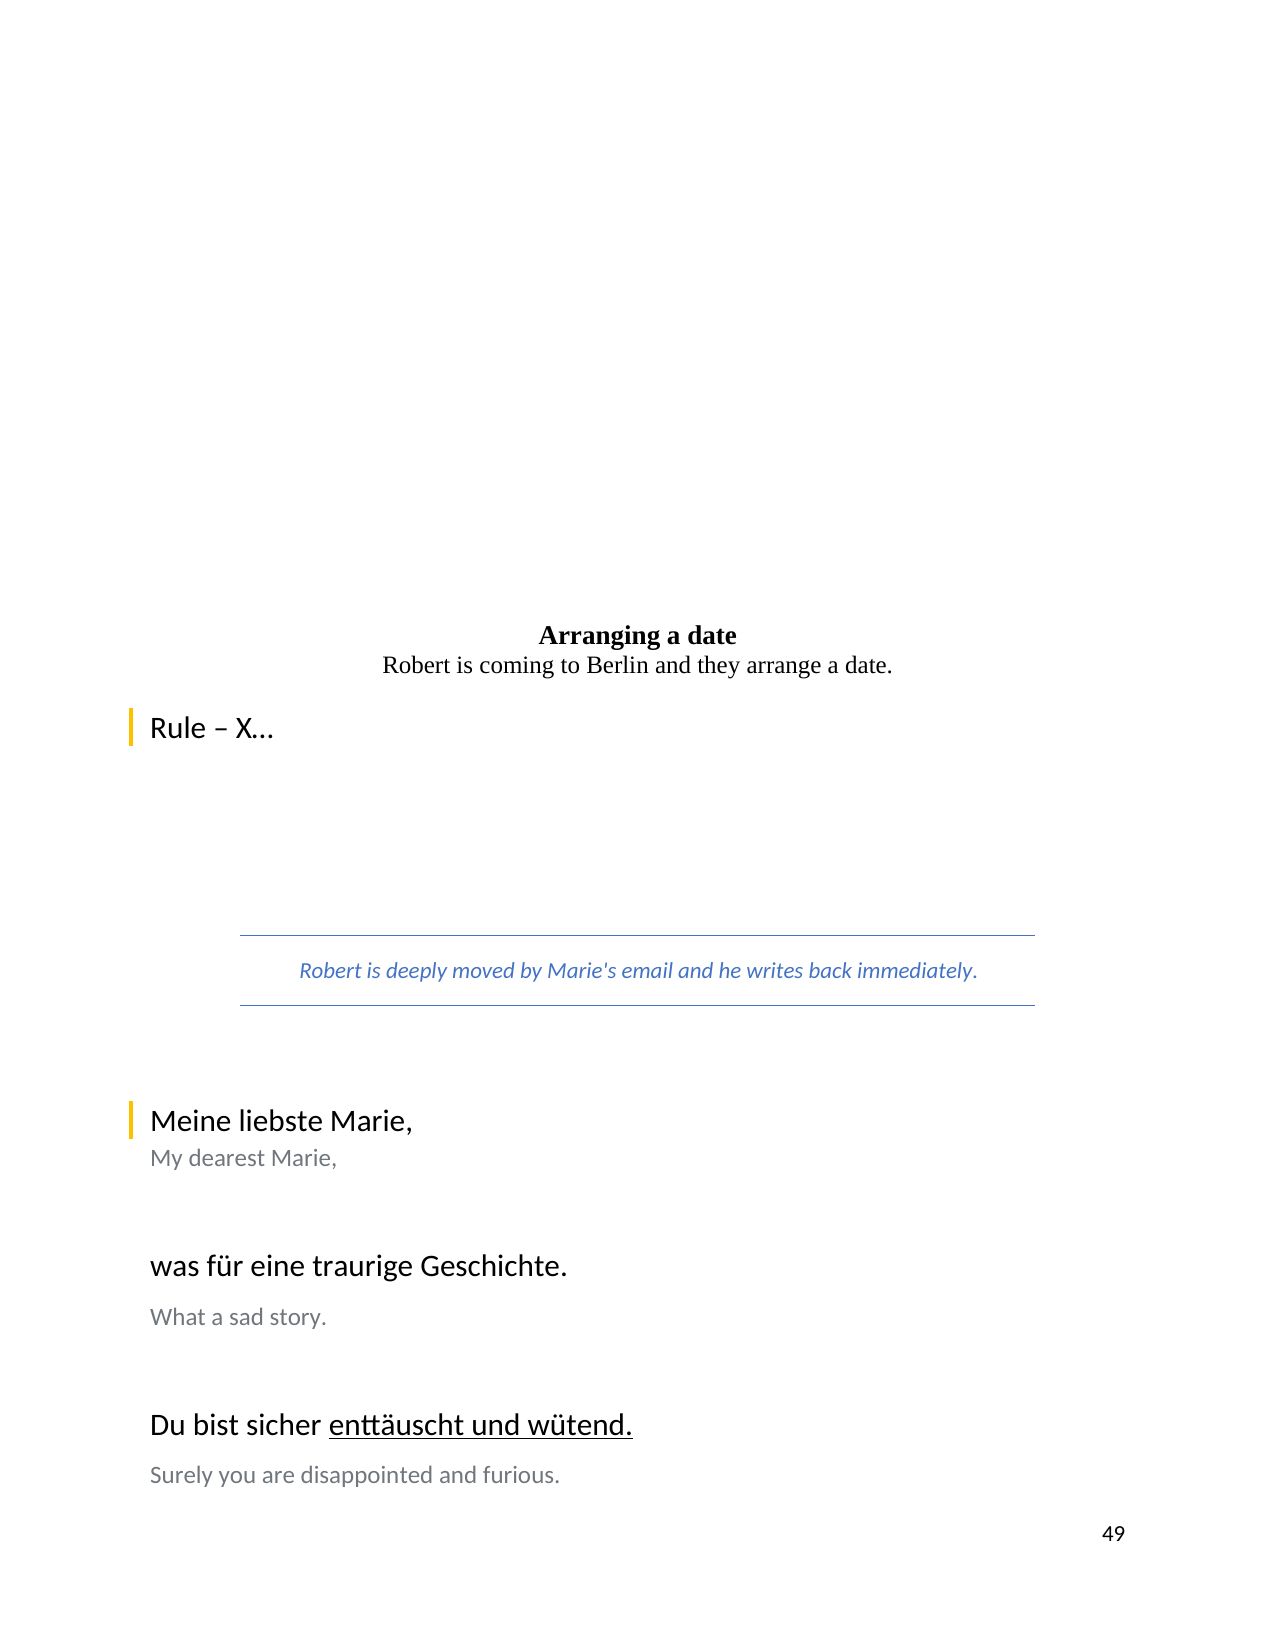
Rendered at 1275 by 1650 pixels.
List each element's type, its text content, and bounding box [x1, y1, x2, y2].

text My dearest Marie, [150, 1142, 1125, 1172]
text Robert is deeply moved by Marie's email and he writes back immediately. [240, 936, 1035, 1005]
text What a sad story. [150, 1301, 1125, 1331]
text Du bist sicher enttäuscht und wütend. [150, 1405, 1125, 1443]
text Surely you are disappointed and furious. [150, 1459, 1125, 1490]
text Robert is coming to Berlin and they arrange a date. [150, 651, 1125, 679]
text was für eine traurige Geschichte. [150, 1246, 1125, 1284]
text Meine liebste Marie, [133, 1101, 1125, 1139]
text Arranging a date [150, 619, 1125, 651]
text Rule – X… [150, 708, 1125, 746]
